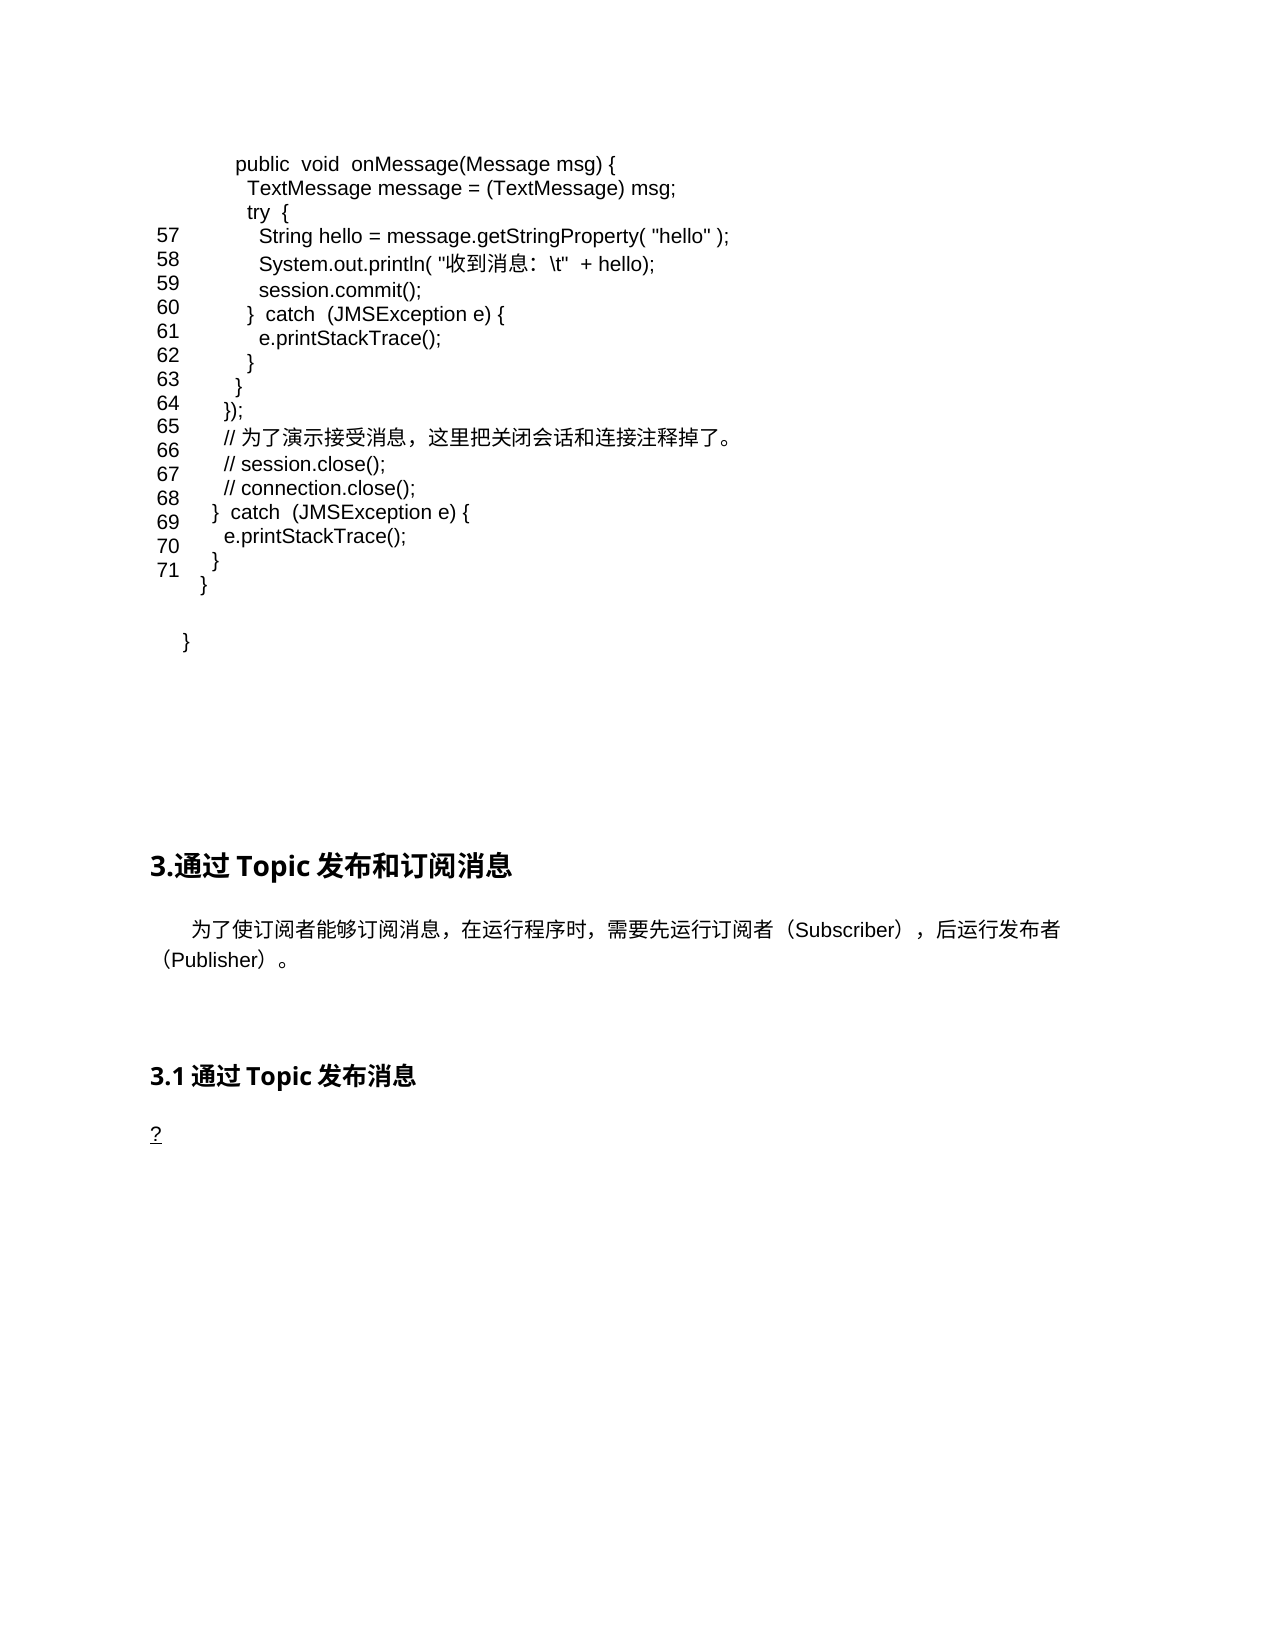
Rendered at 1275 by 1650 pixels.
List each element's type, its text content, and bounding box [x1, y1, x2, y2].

text 为了使订阅者能够订阅消息，在运行程序时，需要先运行订阅者（Subscriber），后运行发布者（Publisher）。 [150, 913, 1125, 974]
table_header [150, 150, 181, 655]
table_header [181, 150, 1176, 655]
subtitle 3.通过Topic发布和订阅消息 [150, 843, 1125, 884]
text ? [150, 1122, 1125, 1146]
subtitle 3.1通过Topic发布消息 [150, 1056, 1125, 1092]
